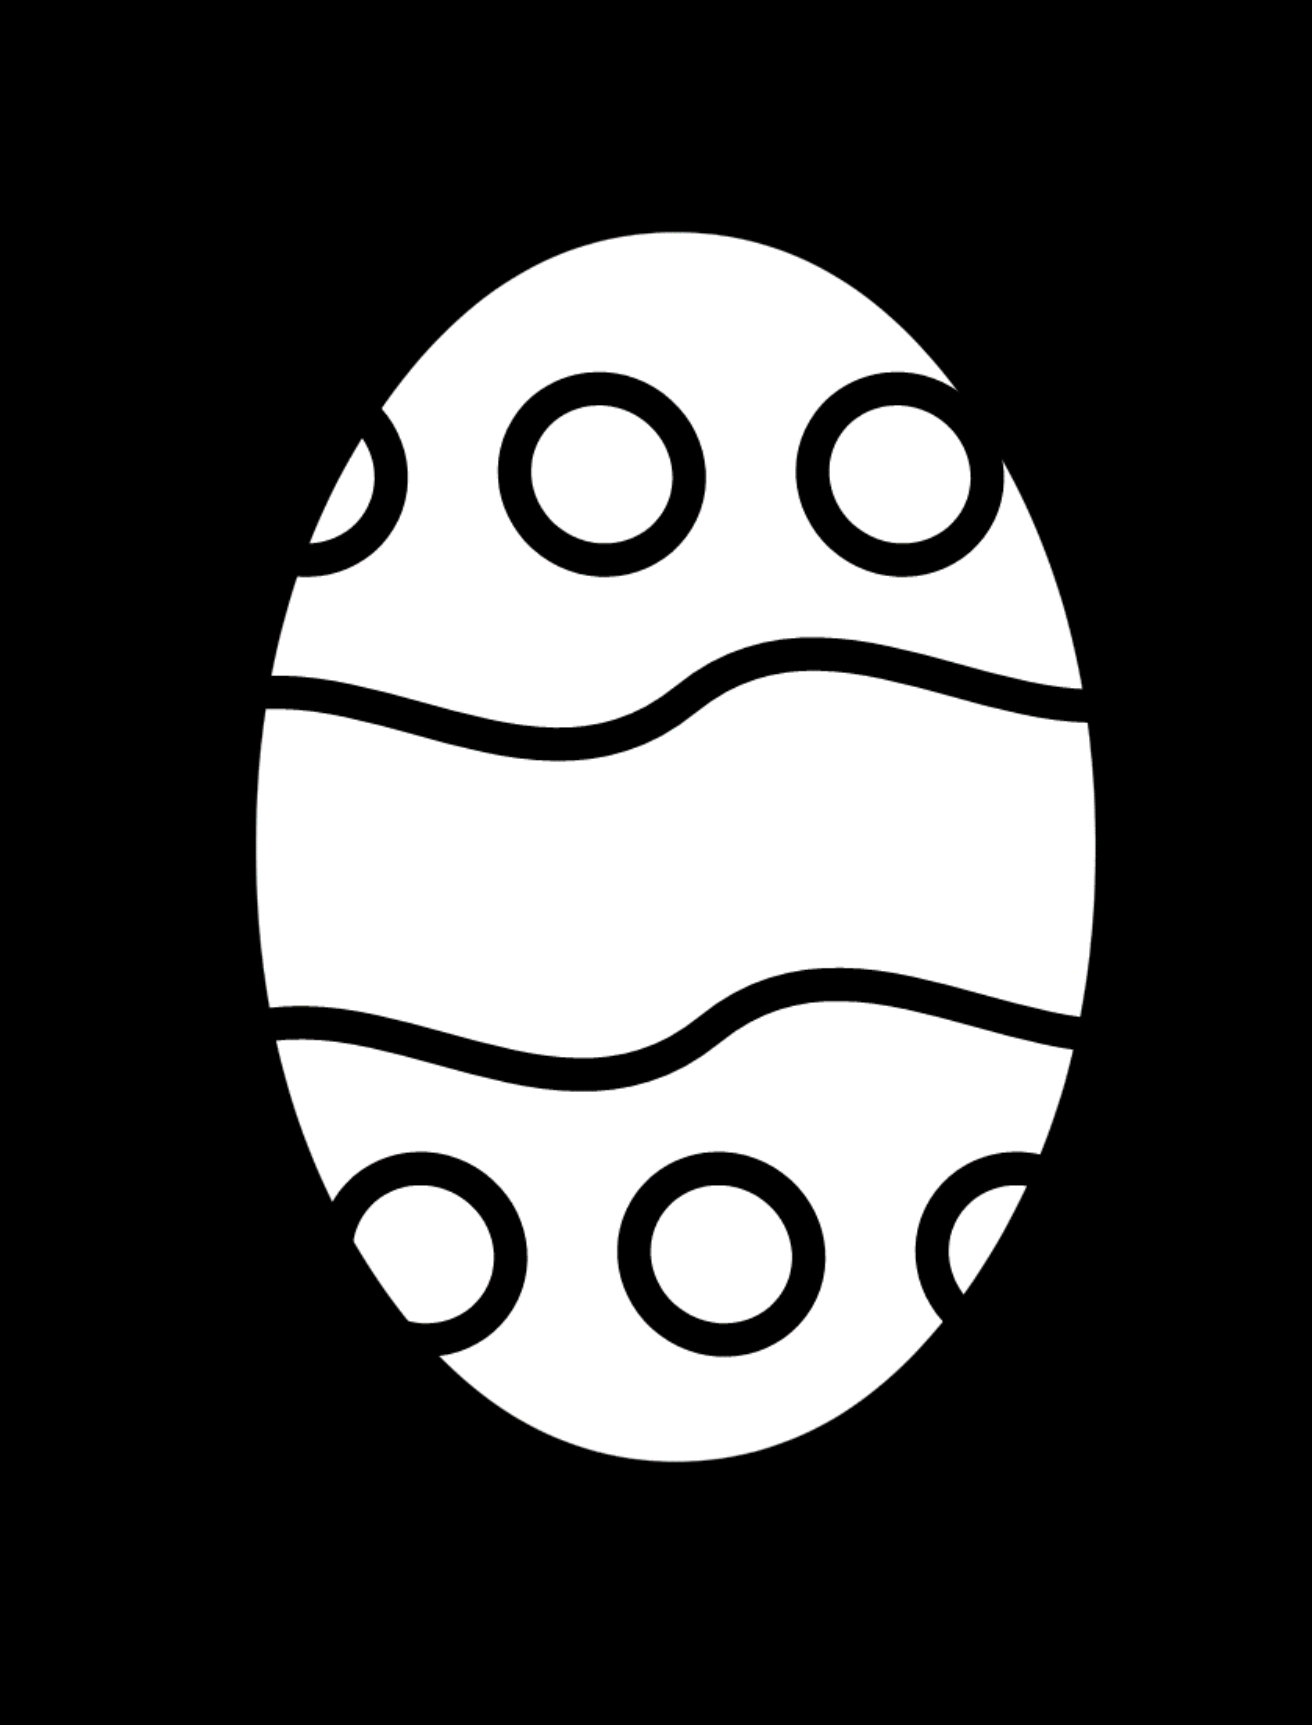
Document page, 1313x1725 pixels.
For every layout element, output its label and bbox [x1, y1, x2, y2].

picture [227, 206, 1134, 1505]
